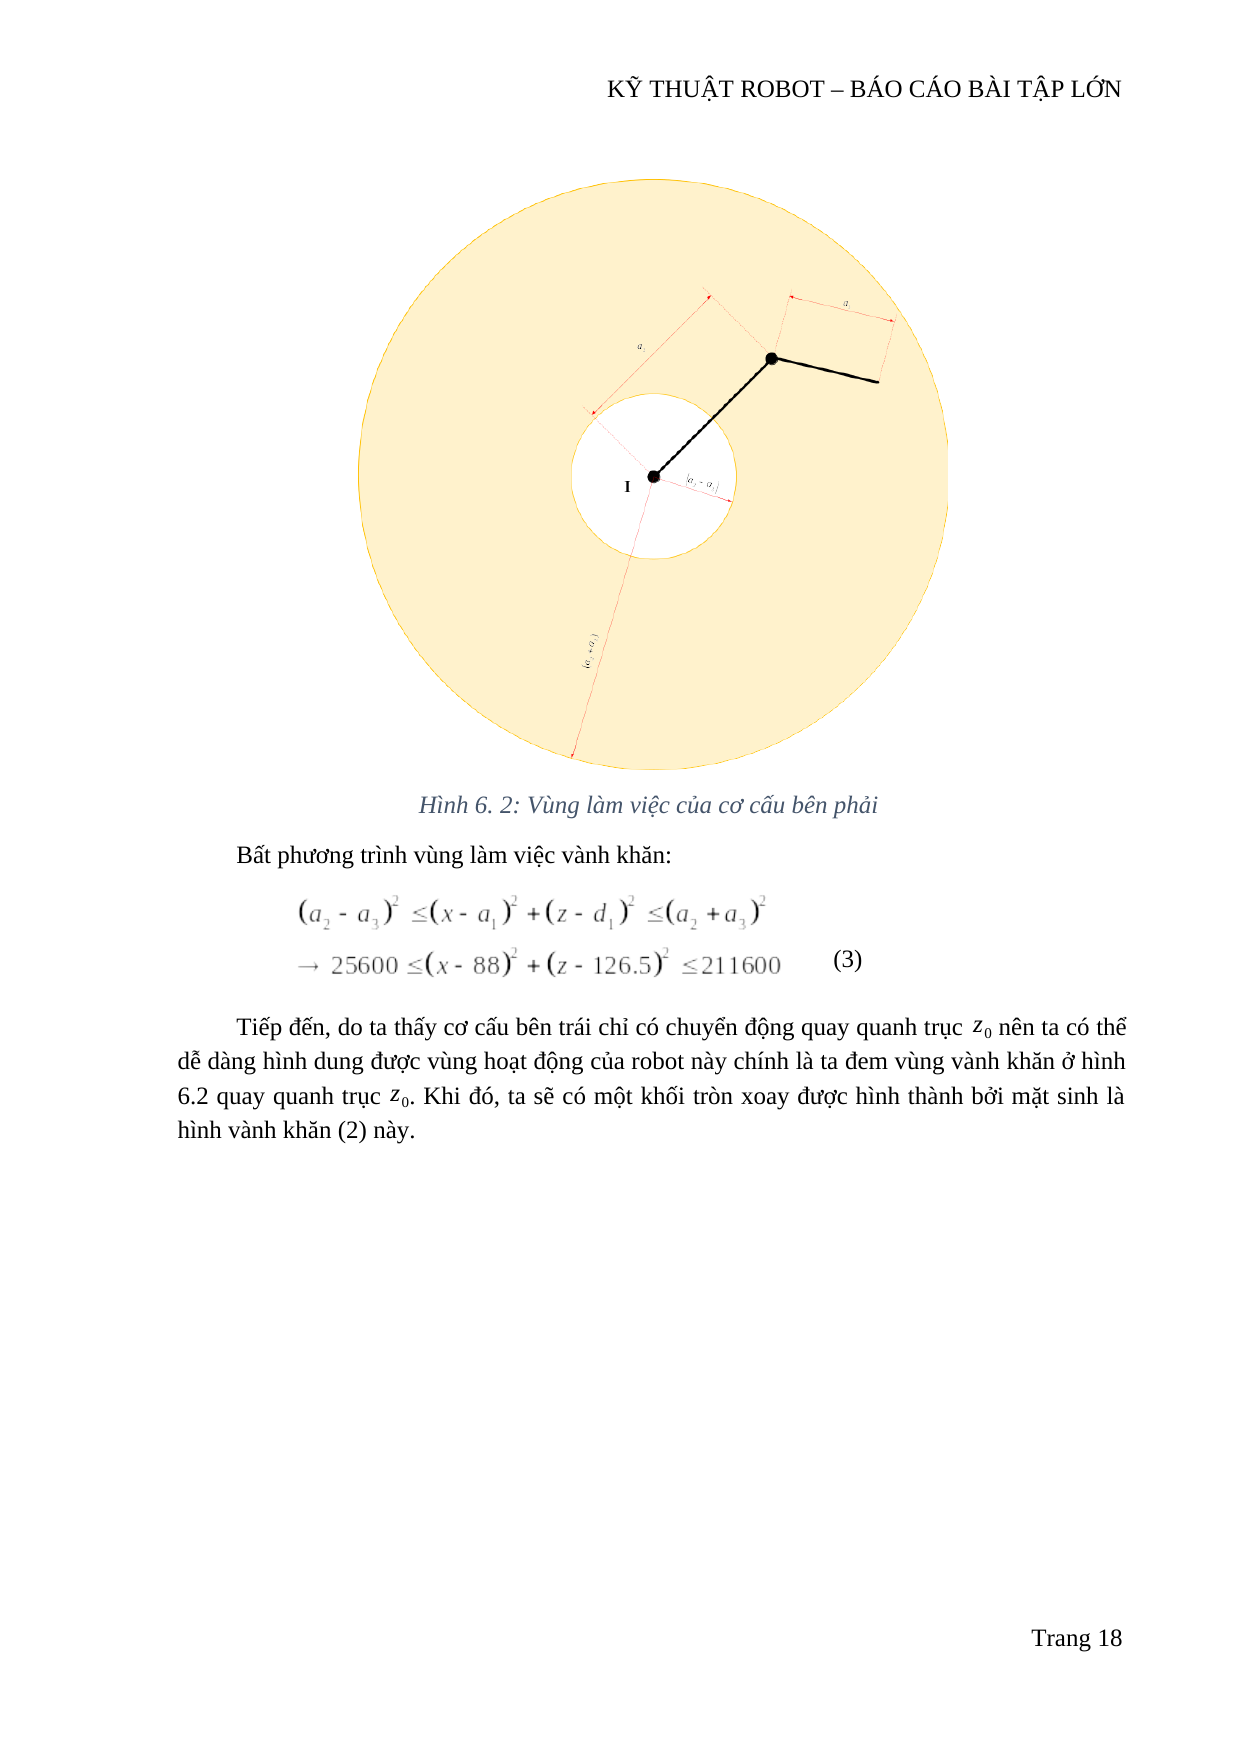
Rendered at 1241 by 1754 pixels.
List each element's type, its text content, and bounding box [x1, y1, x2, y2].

text Tiếp đến, do ta thấy cơ cấu bên trái chỉ có chuyển động quay quanh trục nên ta có thể dễ dàng hình dung được vùng hoạt động của robot này chính là ta đem vùng vành khăn ở hình 6.2 quay quanh trục . Khi đó, ta sẽ có một khối tròn xoay được hình thành bởi mặt sinh là hình vành khăn (2) này. [177, 1011, 1127, 1144]
text Bất phương trình vùng làm việc vành khăn: [177, 840, 1127, 868]
text Hình 6. 2: Vùng làm việc của cơ cấu bên phải [177, 790, 1122, 819]
